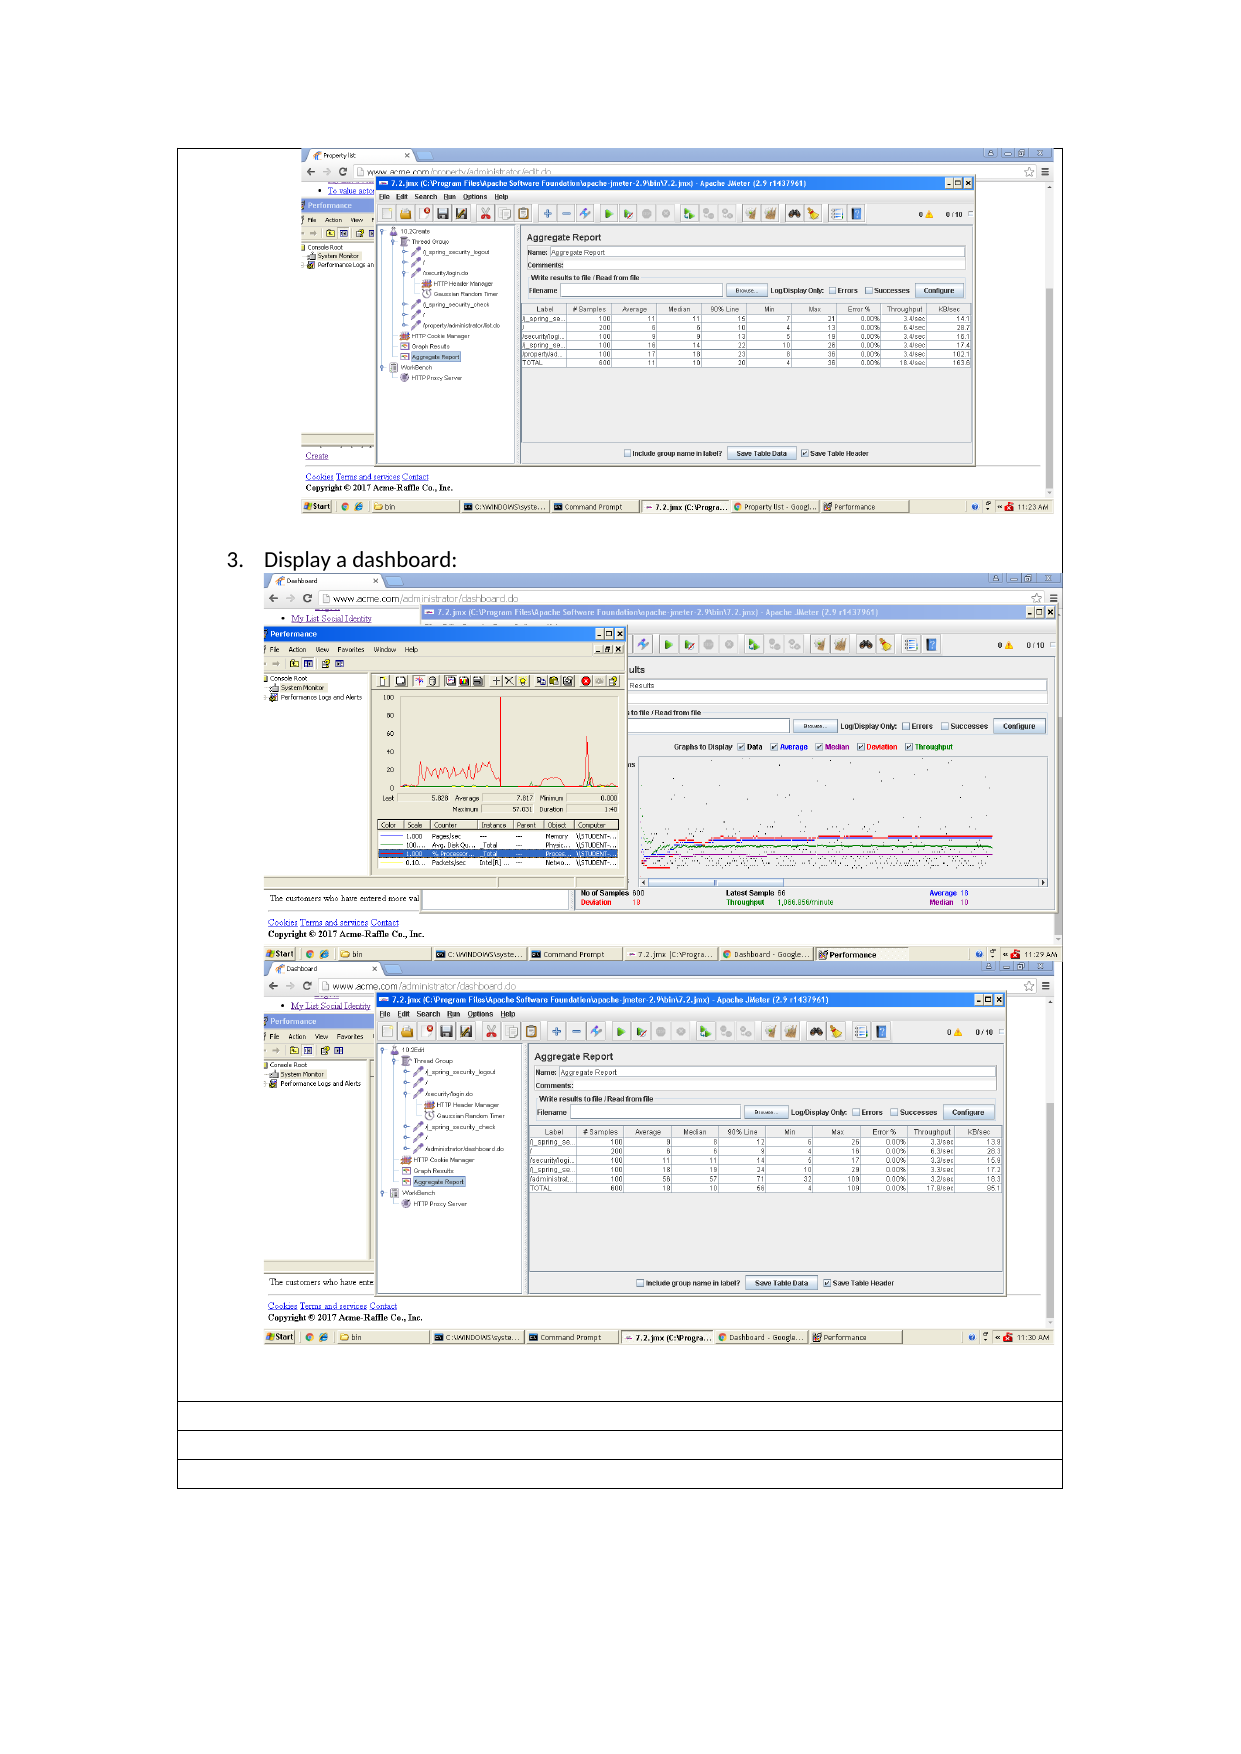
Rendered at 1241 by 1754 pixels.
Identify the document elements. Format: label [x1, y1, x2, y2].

table_cell [178, 149, 1062, 1401]
picture [301, 148, 1054, 514]
picture [263, 573, 1063, 1345]
table_cell [178, 1431, 1062, 1459]
table_cell [178, 1460, 1062, 1488]
table_cell [178, 1402, 1062, 1430]
